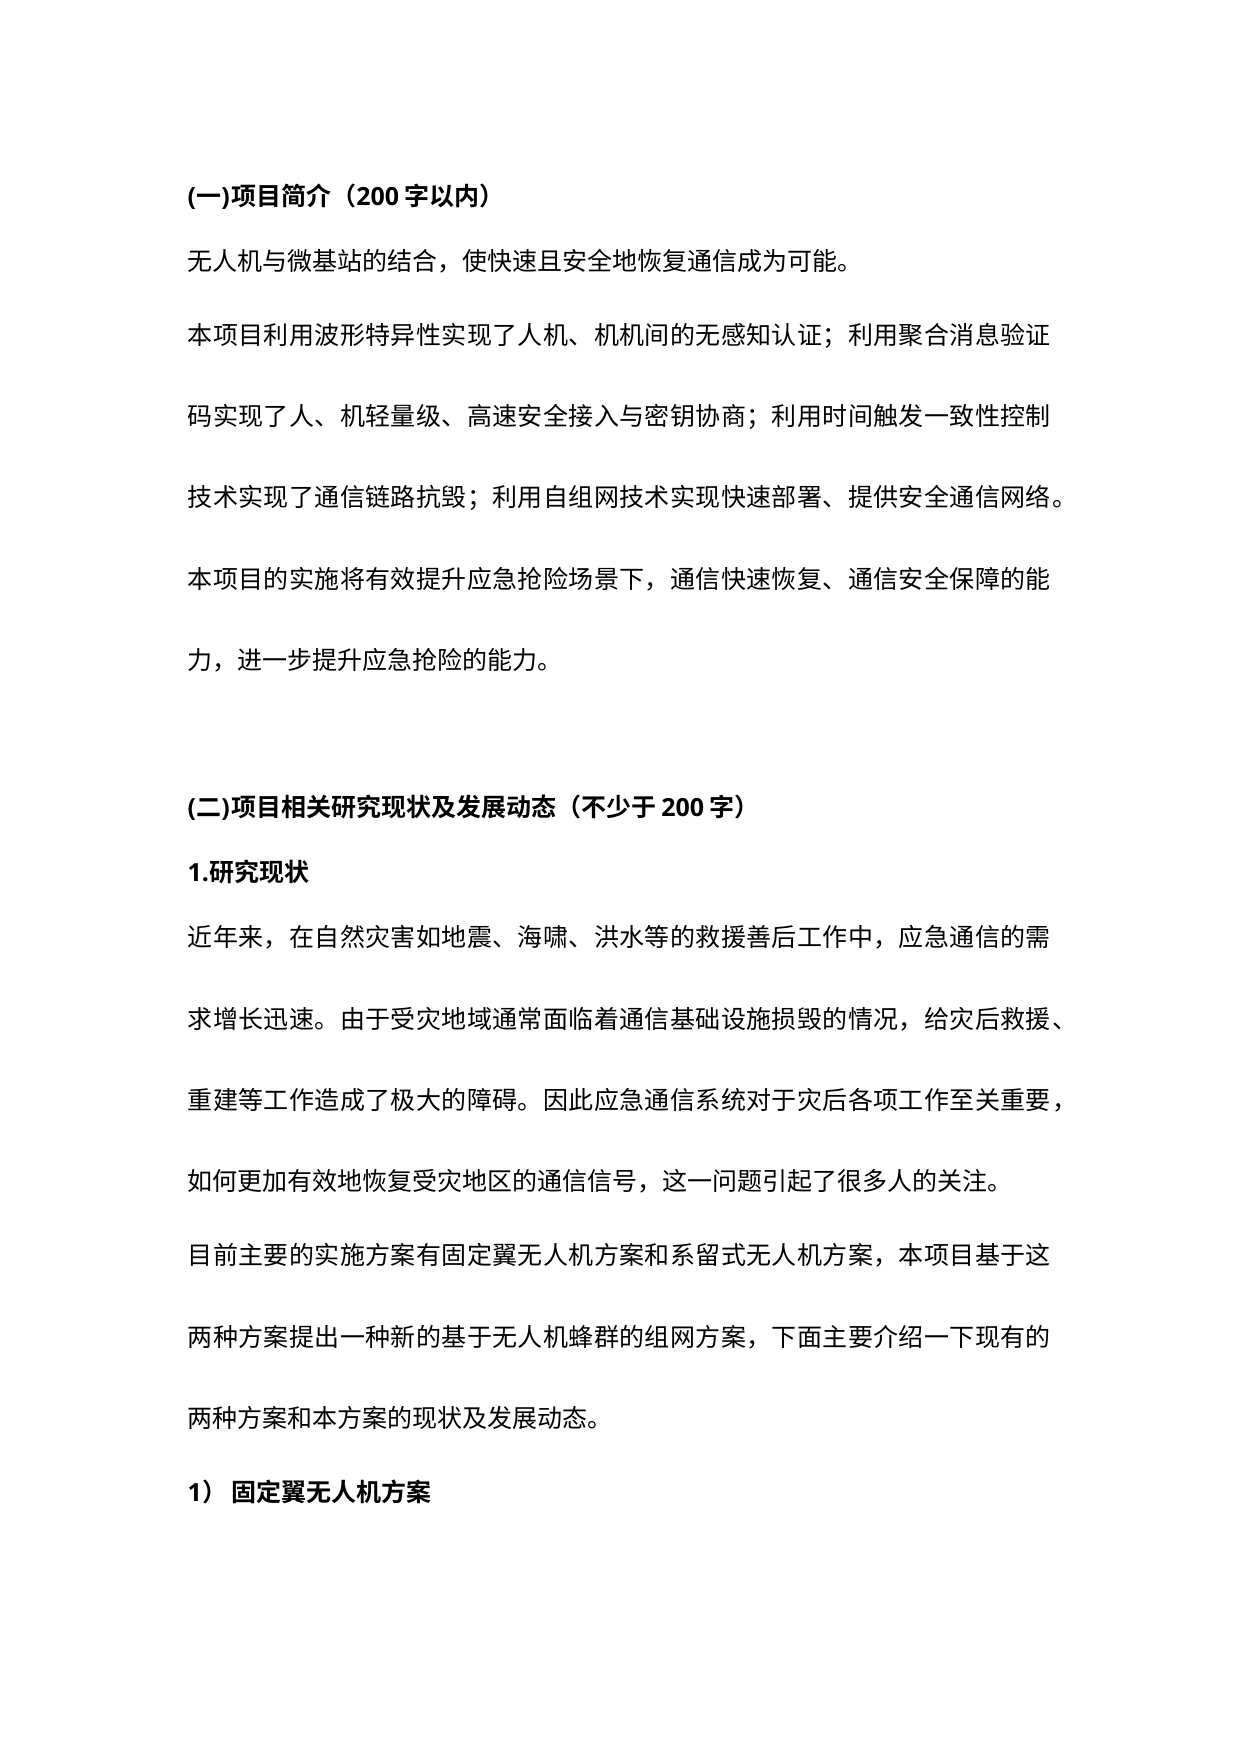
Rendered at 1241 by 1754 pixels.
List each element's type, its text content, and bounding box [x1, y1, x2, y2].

list 1.研究现状 [187, 838, 1053, 903]
text 本项目利用波形特异性实现了人机、机机间的无感知认证；利用聚合消息验证码实现了人、机轻量级、高速安全接入与密钥协商；利用时间触发一致性控制技术实现了通信链路抗毁；利用自组网技术实现快速部署、提供安全通信网络。本项目的实施将有效提升应急抢险场景下，通信快速恢复、通信安全保障的能力，进一步提升应急抢险的能力。 [187, 301, 1053, 691]
list 固定翼无人机方案 [187, 1458, 1053, 1523]
text 近年来，在自然灾害如地震、海啸、洪水等的救援善后工作中，应急通信的需求增长迅速。由于受灾地域通常面临着通信基础设施损毁的情况，给灾后救援、重建等工作造成了极大的障碍。因此应急通信系统对于灾后各项工作至关重要，如何更加有效地恢复受灾地区的通信信号，这一问题引起了很多人的关注。 [187, 903, 1053, 1212]
text 目前主要的实施方案有固定翼无人机方案和系留式无人机方案，本项目基于这两种方案提出一种新的基于无人机蜂群的组网方案，下面主要介绍一下现有的两种方案和本方案的现状及发展动态。 [187, 1221, 1053, 1449]
list 项目简介（200字以内） [187, 162, 1053, 227]
list 项目相关研究现状及发展动态（不少于200字） [187, 773, 1053, 838]
text 无人机与微基站的结合，使快速且安全地恢复通信成为可能。 [187, 227, 1053, 292]
